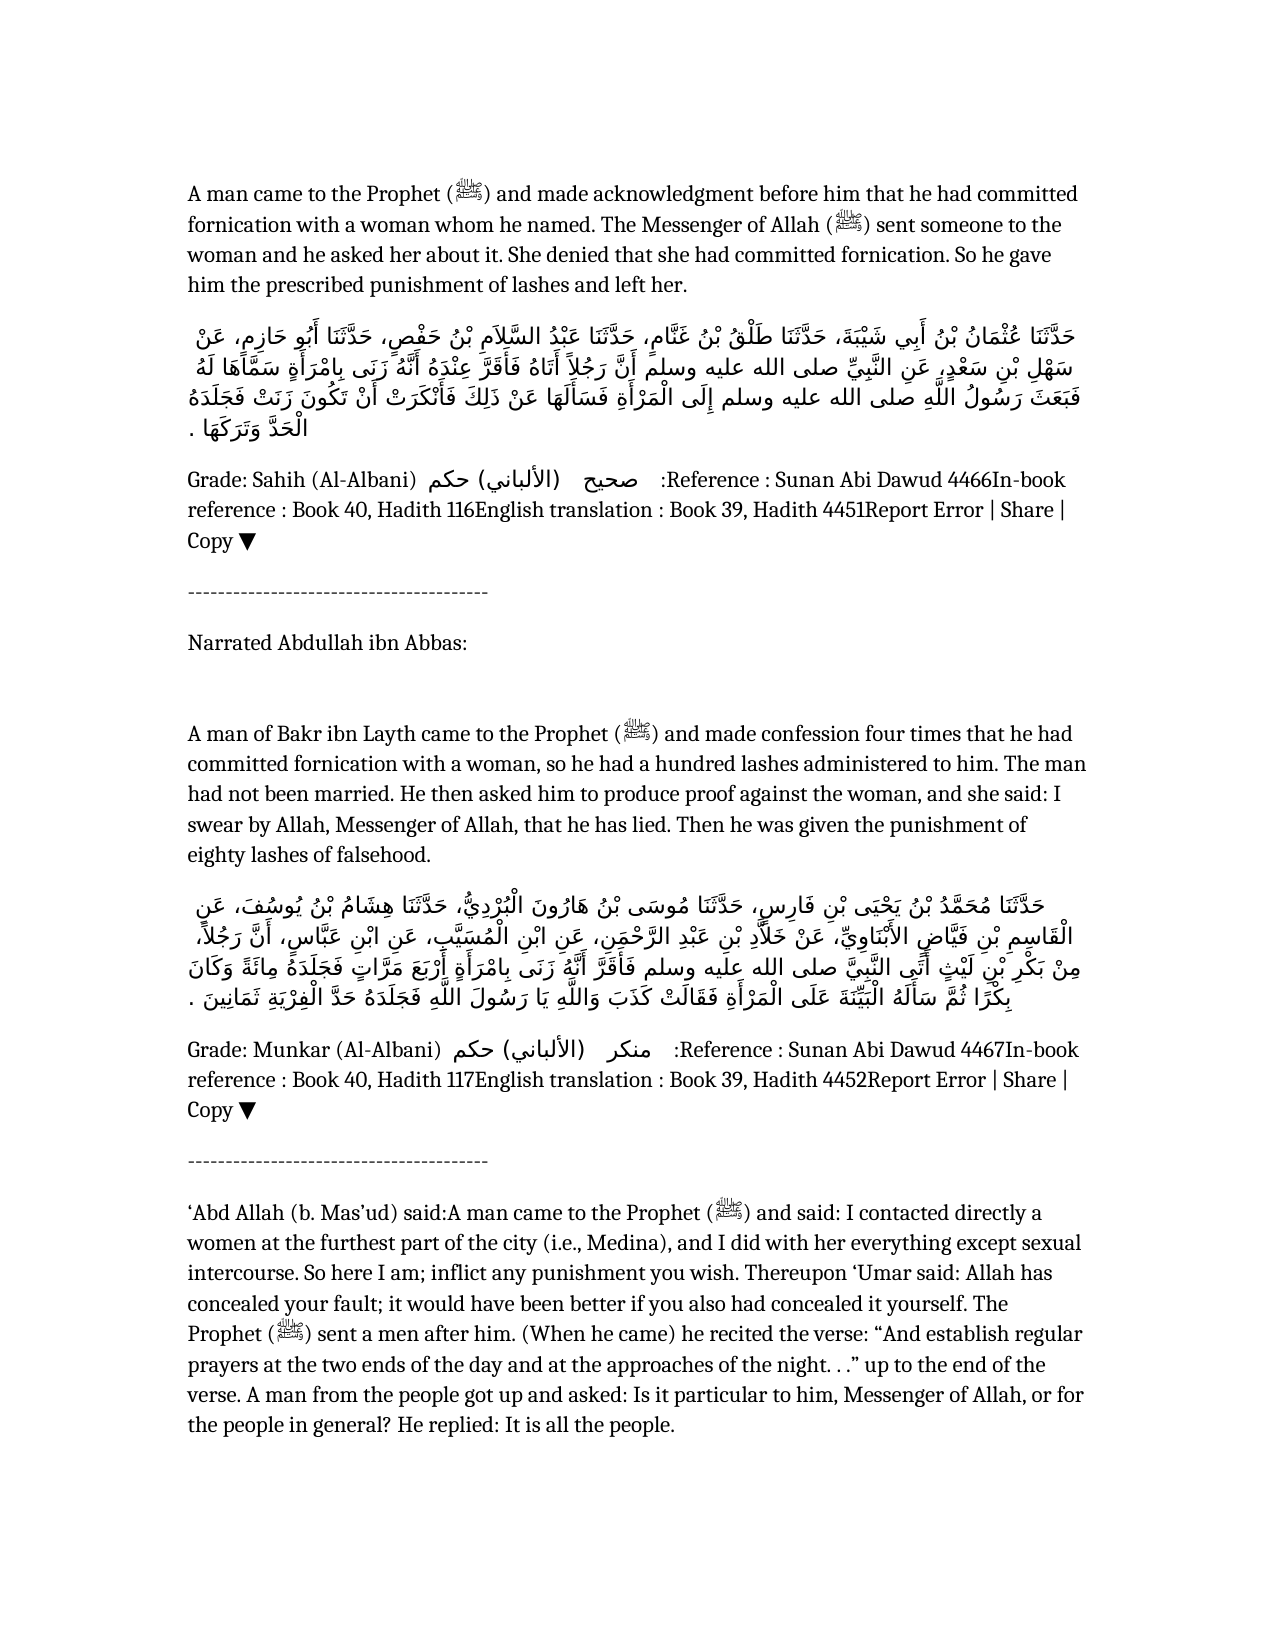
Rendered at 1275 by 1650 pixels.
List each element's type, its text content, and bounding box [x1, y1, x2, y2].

text ---------------------------------------- [187, 1148, 1087, 1174]
text ---------------------------------------- [187, 578, 1087, 605]
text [187, 150, 1087, 298]
text Grade: Munkar (Al-Albani) منكر (الألباني) حكم :Reference : Sunan Abi Dawud 4467In-book reference : Book 40, Hadith 117English translation : Book 39, Hadith 4452Report Error | Share | Copy ▼ [187, 1036, 1087, 1123]
text Grade: Sahih (Al-Albani) صحيح (الألباني) حكم :Reference : Sunan Abi Dawud 4466In-book reference : Book 40, Hadith 116English translation : Book 39, Hadith 4451Report Error | Share | Copy ▼ [187, 466, 1087, 554]
text حَدَّثَنَا عُثْمَانُ بْنُ أَبِي شَيْبَةَ، حَدَّثَنَا طَلْقُ بْنُ غَنَّامٍ، حَدَّثَنَا عَبْدُ السَّلاَمِ بْنُ حَفْصٍ، حَدَّثَنَا أَبُو حَازِمٍ، عَنْ سَهْلِ بْنِ سَعْدٍ، عَنِ النَّبِيِّ صلى الله عليه وسلم أَنَّ رَجُلاً أَتَاهُ فَأَقَرَّ عِنْدَهُ أَنَّهُ زَنَى بِامْرَأَةٍ سَمَّاهَا لَهُ فَبَعَثَ رَسُولُ اللَّهِ صلى الله عليه وسلم إِلَى الْمَرْأَةِ فَسَأَلَهَا عَنْ ذَلِكَ فَأَنْكَرَتْ أَنْ تَكُونَ زَنَتْ فَجَلَدَهُ الْحَدَّ وَتَرَكَهَا ‏.‏ [187, 323, 1087, 442]
text حَدَّثَنَا مُحَمَّدُ بْنُ يَحْيَى بْنِ فَارِسٍ، حَدَّثَنَا مُوسَى بْنُ هَارُونَ الْبُرْدِيُّ، حَدَّثَنَا هِشَامُ بْنُ يُوسُفَ، عَنِ الْقَاسِمِ بْنِ فَيَّاضٍ الأَبْنَاوِيِّ، عَنْ خَلاَّدِ بْنِ عَبْدِ الرَّحْمَنِ، عَنِ ابْنِ الْمُسَيَّبِ، عَنِ ابْنِ عَبَّاسٍ، أَنَّ رَجُلاً، مِنْ بَكْرِ بْنِ لَيْثٍ أَتَى النَّبِيَّ صلى الله عليه وسلم فَأَقَرَّ أَنَّهُ زَنَى بِامْرَأَةٍ أَرْبَعَ مَرَّاتٍ فَجَلَدَهُ مِائَةً وَكَانَ بِكْرًا ثُمَّ سَأَلَهُ الْبَيِّنَةَ عَلَى الْمَرْأَةِ فَقَالَتْ كَذَبَ وَاللَّهِ يَا رَسُولَ اللَّهِ فَجَلَدَهُ حَدَّ الْفِرْيَةِ ثَمَانِينَ ‏.‏ [187, 893, 1087, 1011]
text Narrated Abdullah ibn Abbas: A man of Bakr ibn Layth came to the Prophet (ﷺ) and made confession four times that he had committed fornication with a woman, so he had a hundred lashes administered to him. The man had not been married. He then asked him to produce proof against the woman, and she said: I swear by Allah, Messenger of Allah, that he has lied. Then he was given the punishment of eighty lashes of falsehood. [187, 629, 1087, 868]
text ‘Abd Allah (b. Mas’ud) said:A man came to the Prophet (ﷺ) and said: I contacted directly a women at the furthest part of the city (i.e., Medina), and I did with her everything except sexual intercourse. So here I am; inflict any punishment you wish. Thereupon ‘Umar said: Allah has concealed your fault; it would have been better if you also had concealed it yourself. The Prophet (ﷺ) sent a men after him. (When he came) he recited the verse: “And establish regular prayers at the two ends of the day and at the approaches of the night. . .” up to the end of the verse. A man from the people got up and asked: Is it particular to him, Messenger of Allah, or for the people in general? He replied: It is all the people. [187, 1199, 1087, 1438]
